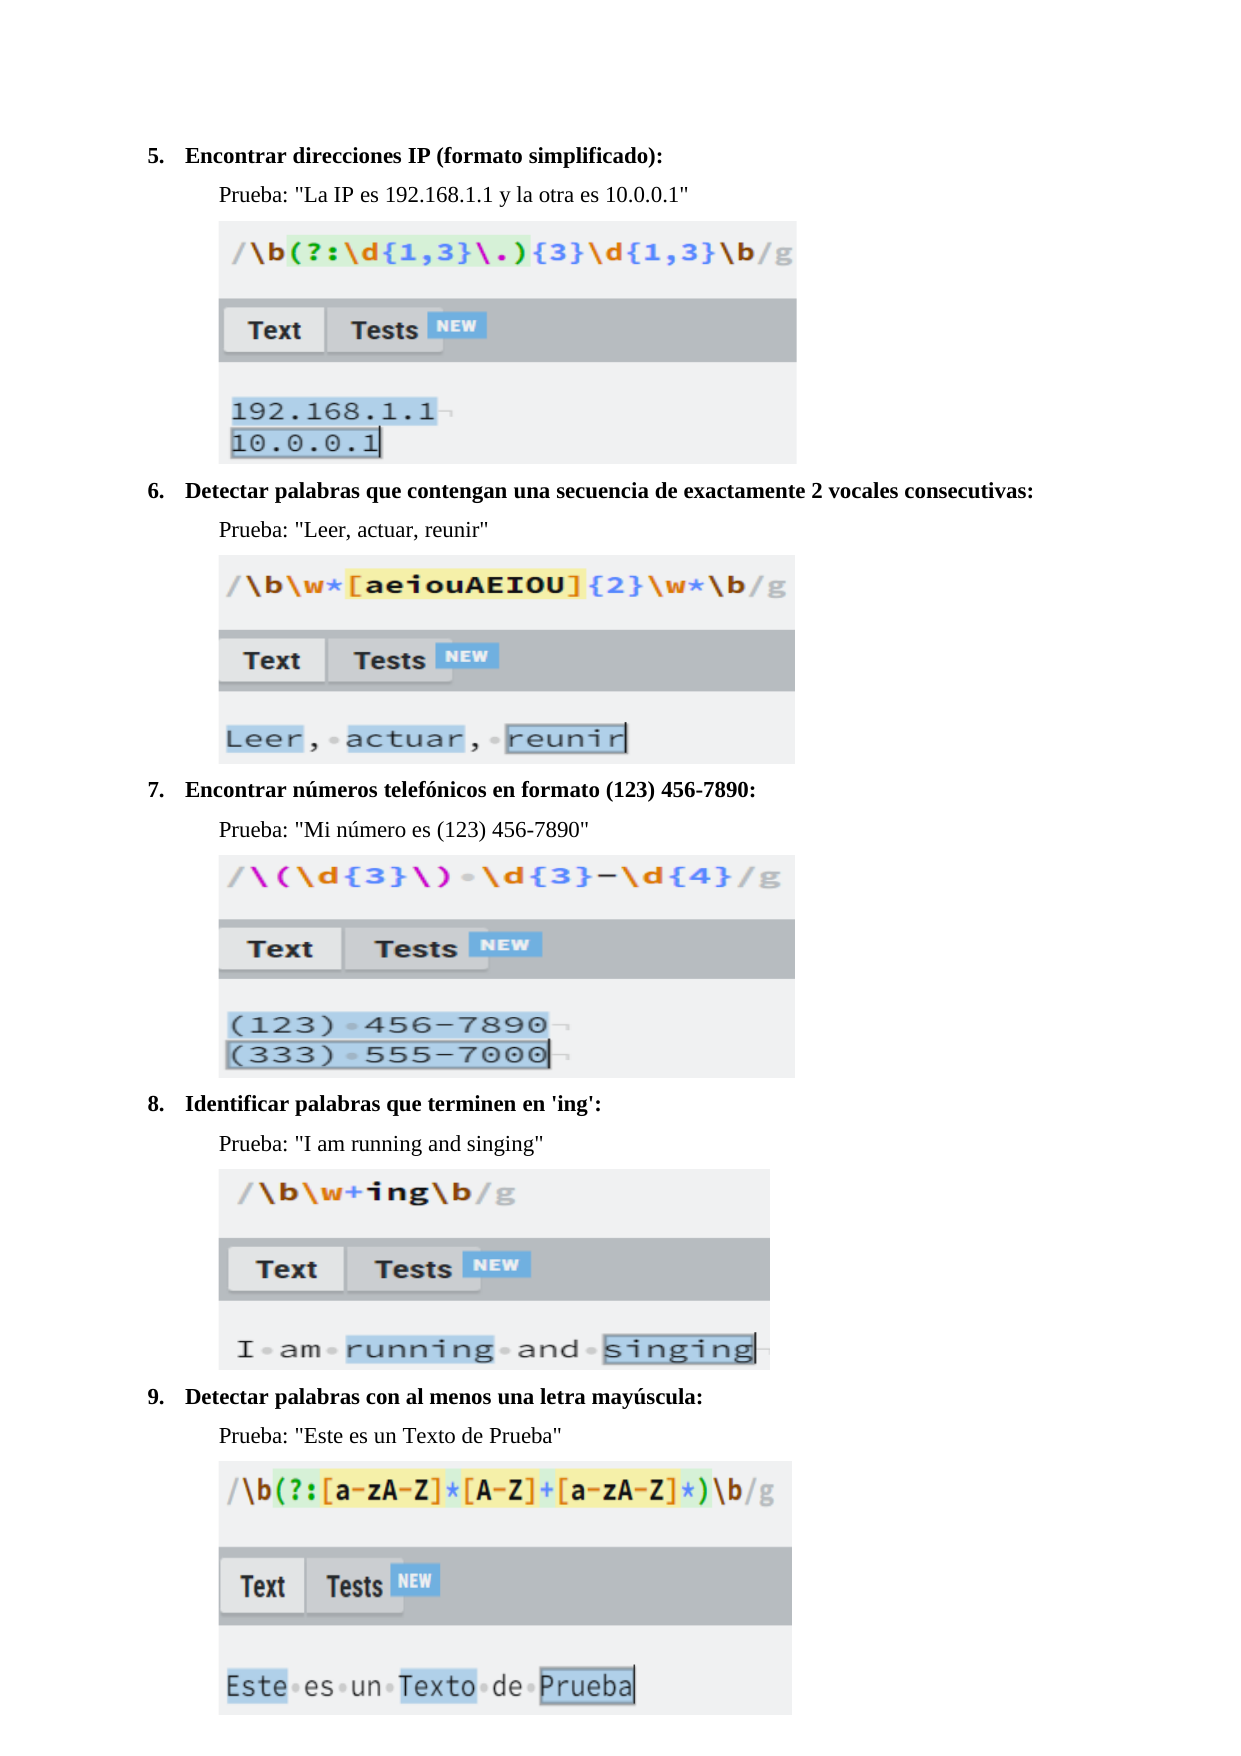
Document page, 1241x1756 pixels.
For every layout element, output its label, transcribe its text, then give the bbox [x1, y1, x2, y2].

text Prueba: "Leer, actuar, reunir" [218, 516, 1092, 542]
list Detectar palabras que contengan una secuencia de exactamente 2 vocales consecutivas: [147, 477, 1092, 503]
text Prueba: "I am running and singing" [218, 1130, 1092, 1156]
list Detectar palabras con al menos una letra mayúscula: [147, 1383, 1092, 1409]
text Prueba: "La IP es 192.168.1.1 y la otra es 10.0.0.1" [218, 181, 1092, 208]
text Prueba: "Este es un Texto de Prueba" [218, 1422, 1092, 1449]
list Identificar palabras que terminen en 'ing': [147, 1091, 1092, 1117]
list Encontrar direcciones IP (formato simplificado): [147, 142, 1092, 168]
text Prueba: "Mi número es (123) 456-7890" [218, 816, 1092, 842]
list Encontrar números telefónicos en formato (123) 456-7890: [147, 777, 1092, 803]
